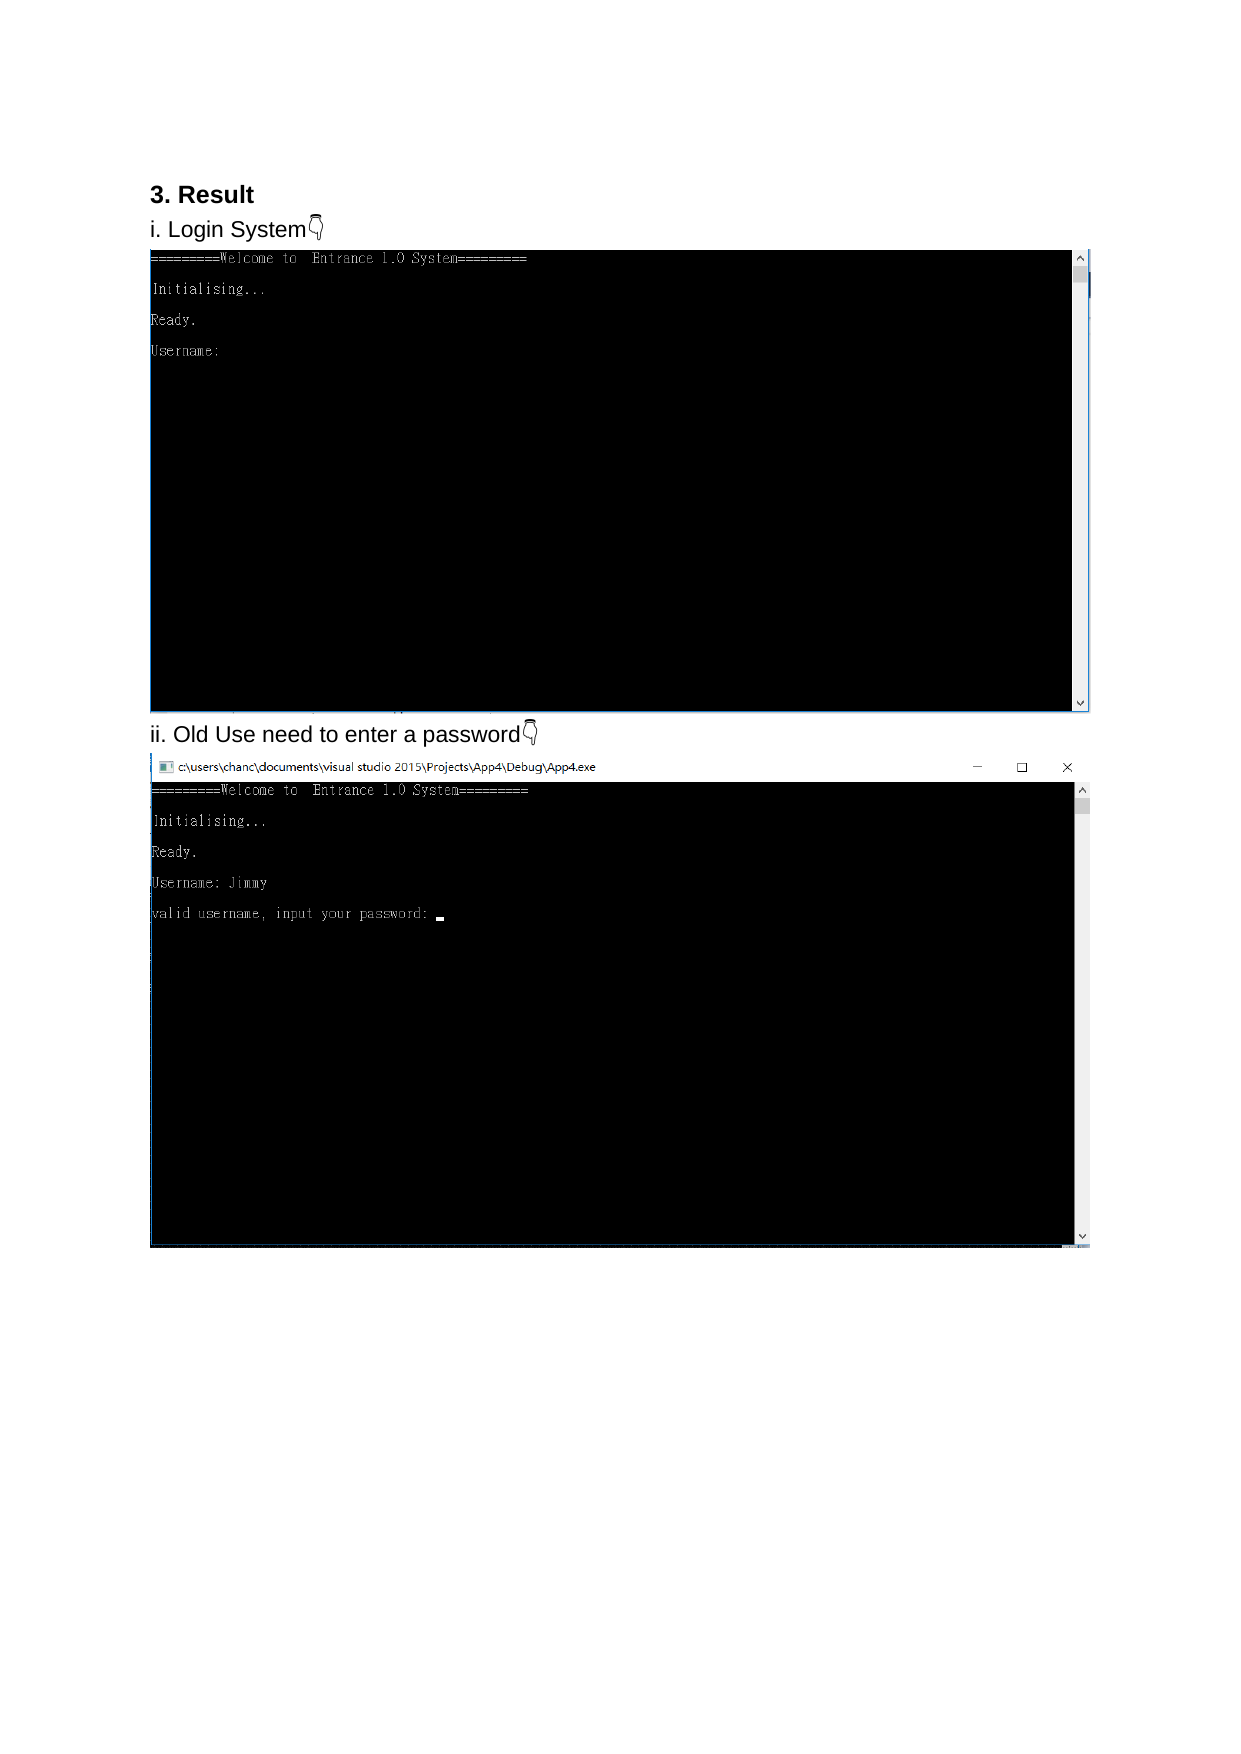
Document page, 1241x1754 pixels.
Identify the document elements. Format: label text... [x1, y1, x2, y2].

text ii. Old Use need to enter a password👇 [150, 718, 1090, 749]
text 3. Result [150, 180, 1090, 209]
picture [150, 753, 1091, 1248]
picture [150, 249, 1091, 714]
text i. Login System👇 [150, 213, 1090, 244]
